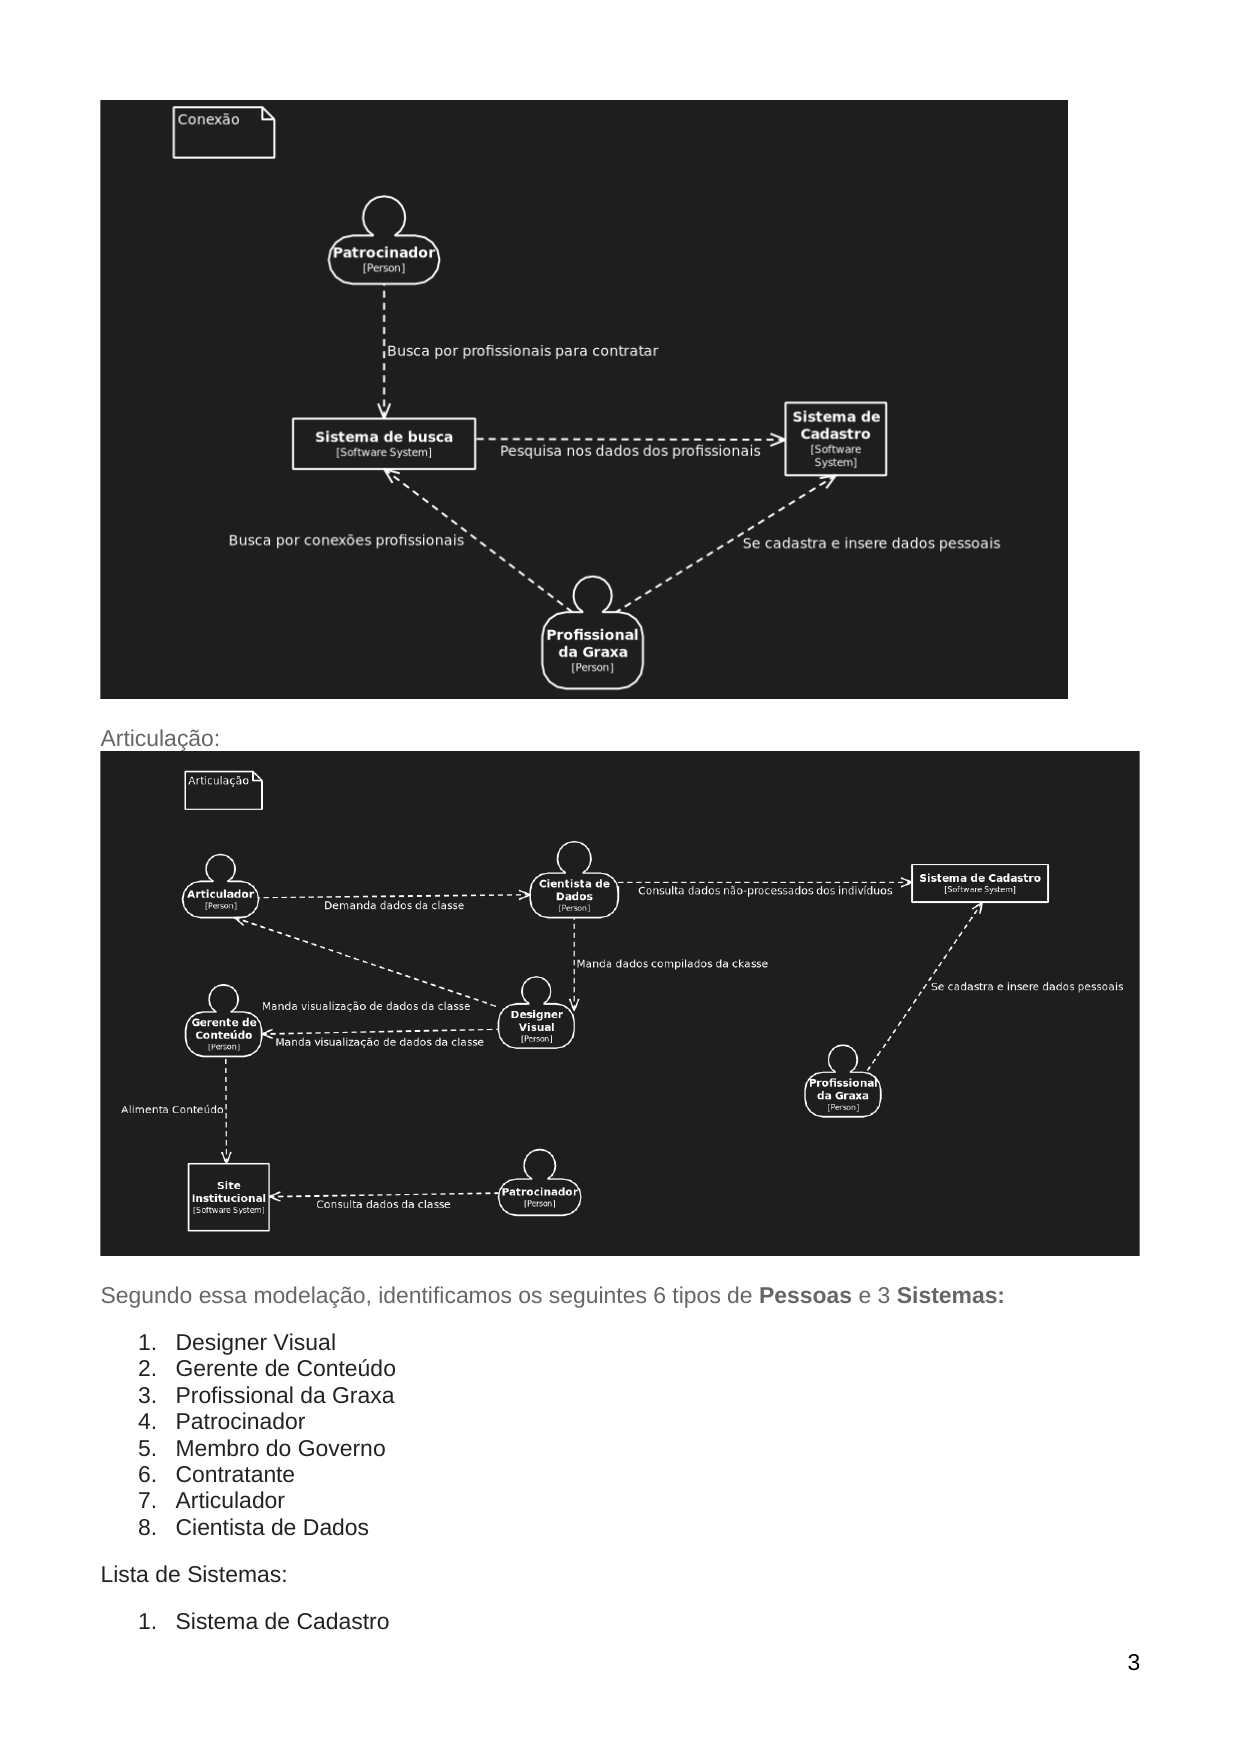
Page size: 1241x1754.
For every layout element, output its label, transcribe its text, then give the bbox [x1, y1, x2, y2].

list Contratante [138, 1461, 1140, 1487]
list Membro do Governo [138, 1434, 1140, 1461]
list Designer Visual [138, 1329, 1140, 1355]
list Articulador [138, 1487, 1140, 1513]
picture [100, 100, 1068, 699]
picture [100, 751, 1140, 1256]
text Articulação: [100, 725, 1140, 751]
text Lista de Sistemas: [100, 1561, 1140, 1587]
text Segundo essa modelação, identificamos os seguintes 6 tipos de Pessoas e 3 Sistemas: [100, 1282, 1140, 1308]
list Profissional da Graxa [138, 1382, 1140, 1408]
list Cientista de Dados [138, 1513, 1140, 1540]
list Gerente de Conteúdo [138, 1355, 1140, 1382]
list Sistema de Cadastro [138, 1608, 1140, 1634]
list Patrocinador [138, 1408, 1140, 1434]
